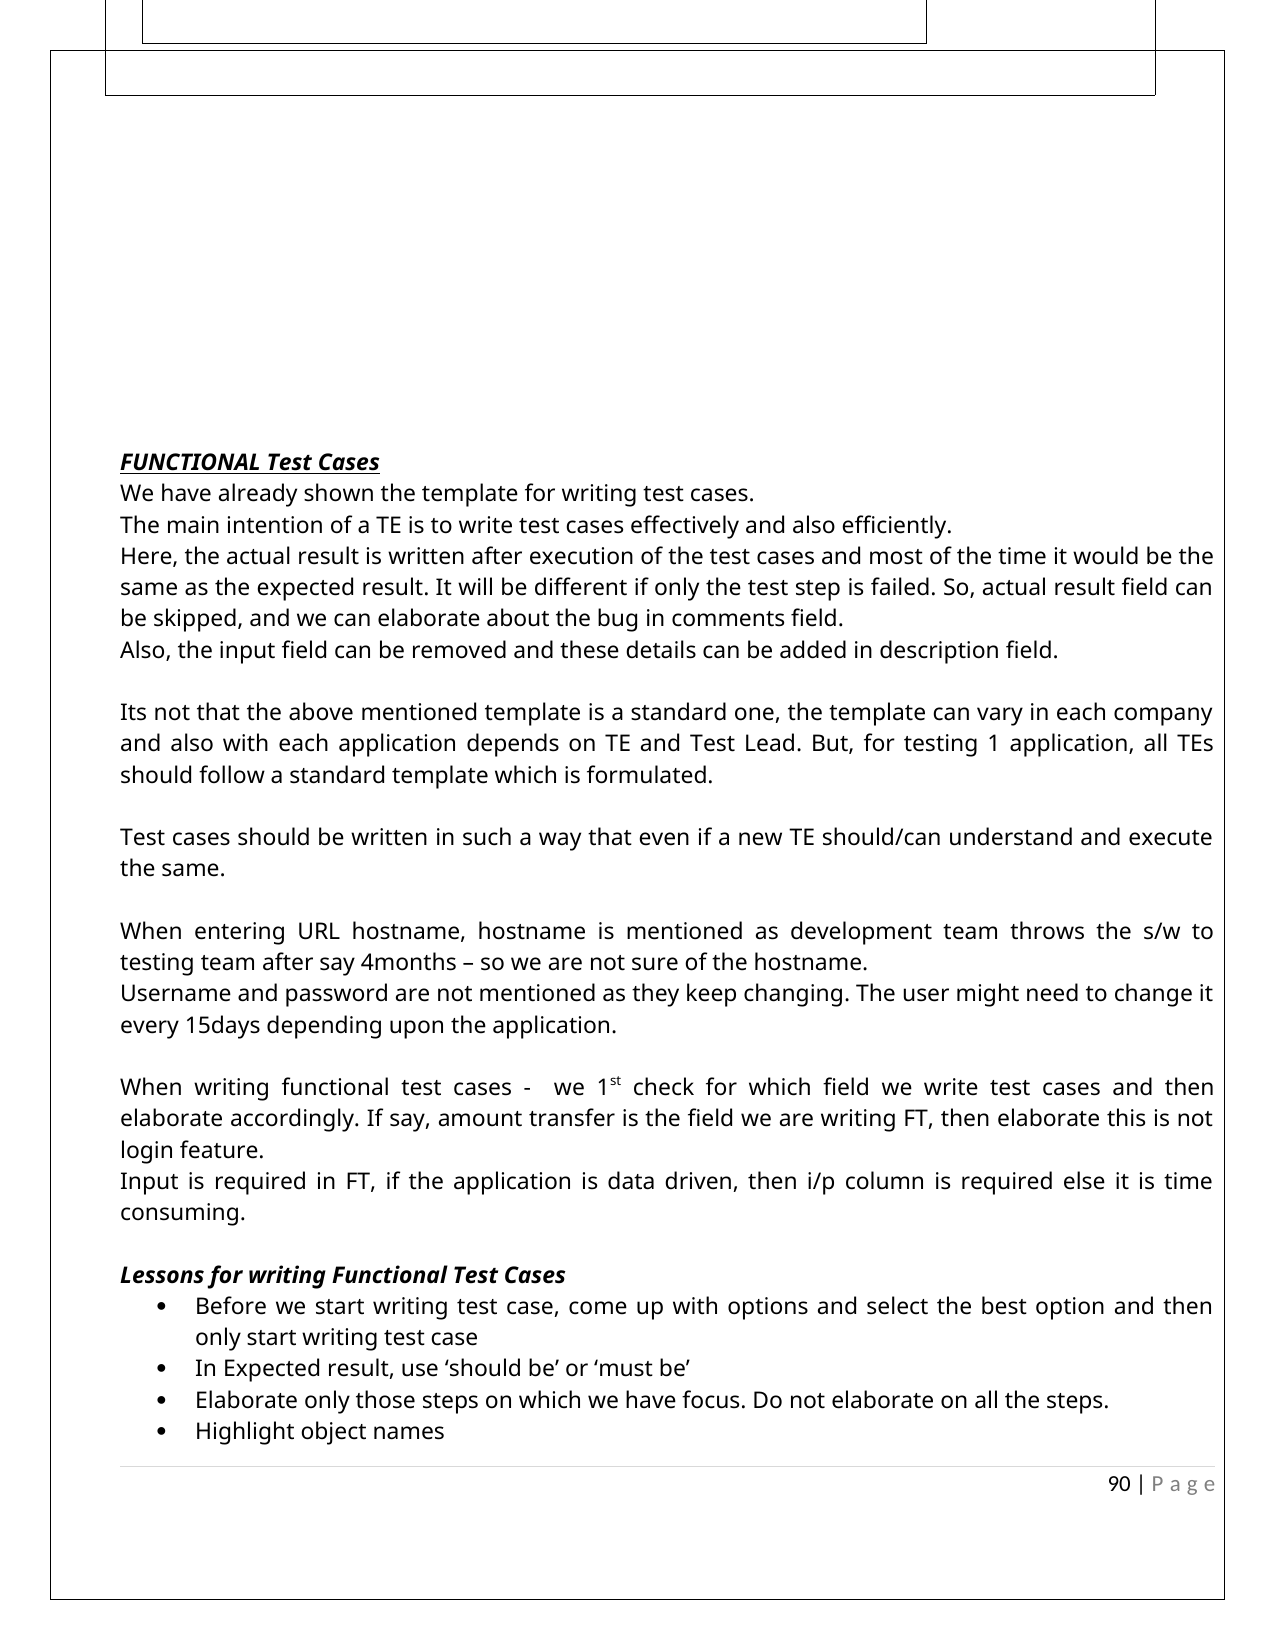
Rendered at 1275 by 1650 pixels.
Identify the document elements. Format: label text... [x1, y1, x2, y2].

text FUNCTIONAL Test Cases [120, 446, 1215, 477]
text When writing functional test cases - we 1st check for which field we write test cases and then elaborate accordingly. If say, amount transfer is the field we are writing FT, then elaborate this is not login feature. [120, 1071, 1215, 1165]
text Its not that the above mentioned template is a standard one, the template can vary in each company and also with each application depends on TE and Test Lead. But, for testing 1 application, all TEs should follow a standard template which is formulated. [120, 696, 1215, 790]
text We have already shown the template for writing test cases. [120, 477, 1215, 509]
list Highlight object names [157, 1415, 1215, 1446]
list Before we start writing test case, come up with options and select the best option and then only start writing test case [157, 1290, 1215, 1352]
text Username and password are not mentioned as they keep changing. The user might need to change it every 15days depending upon the application. [120, 977, 1215, 1040]
text Lessons for writing Functional Test Cases [120, 1259, 1215, 1290]
text When entering URL hostname, hostname is mentioned as development team throws the s/w to testing team after say 4months – so we are not sure of the hostname. [120, 915, 1215, 977]
list Elaborate only those steps on which we have focus. Do not elaborate on all the steps. [157, 1384, 1215, 1415]
text Test cases should be written in such a way that even if a new TE should/can understand and execute the same. [120, 821, 1215, 884]
list In Expected result, use ‘should be’ or ‘must be’ [157, 1352, 1215, 1384]
text Also, the input field can be removed and these details can be added in description field. [120, 634, 1215, 665]
text The main intention of a TE is to write test cases effectively and also efficiently. [120, 509, 1215, 540]
text Input is required in FT, if the application is data driven, then i/p column is required else it is time consuming. [120, 1165, 1215, 1227]
text Here, the actual result is written after execution of the test cases and most of the time it would be the same as the expected result. It will be different if only the test step is failed. So, actual result field can be skipped, and we can elaborate about the bug in comments field. [120, 540, 1215, 634]
